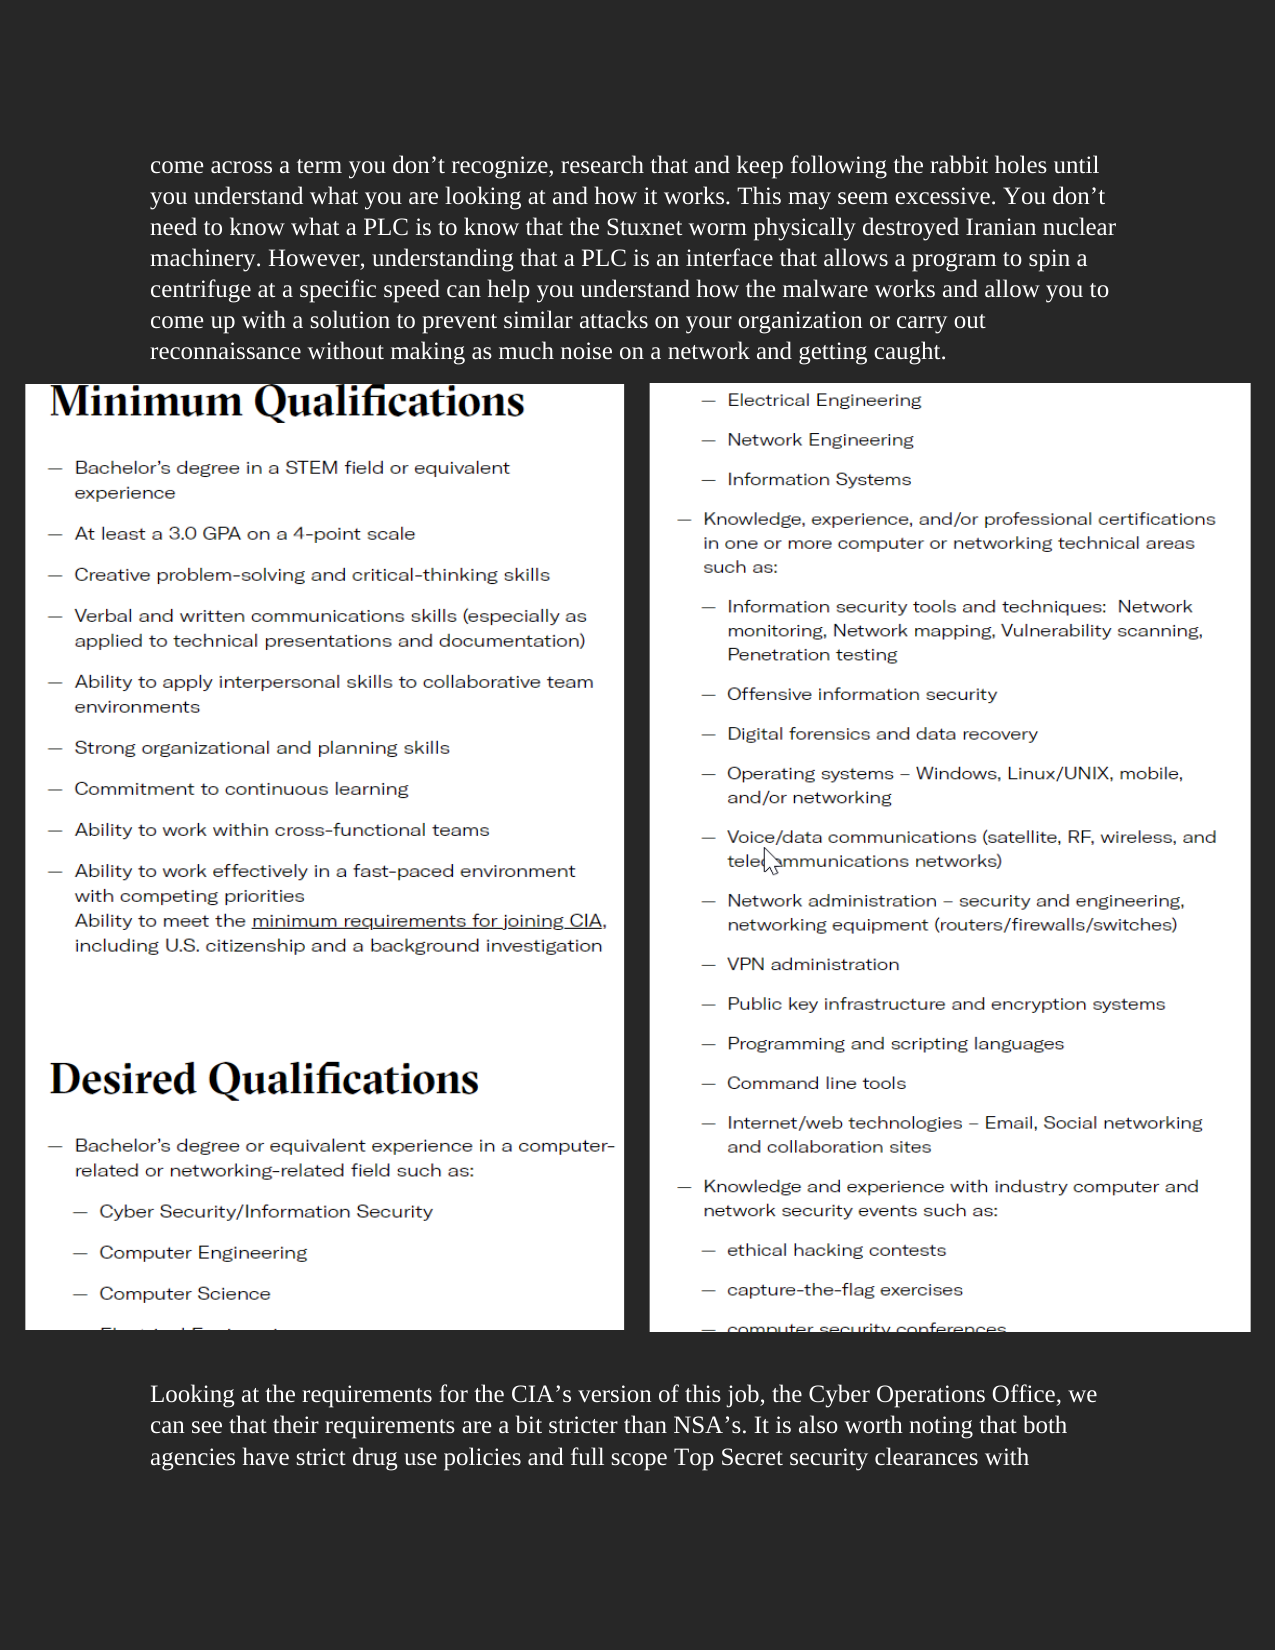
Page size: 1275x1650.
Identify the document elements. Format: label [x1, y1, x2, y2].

picture [25, 384, 625, 1330]
text [150, 150, 1125, 365]
picture [649, 383, 1251, 1332]
text [150, 1379, 1125, 1470]
